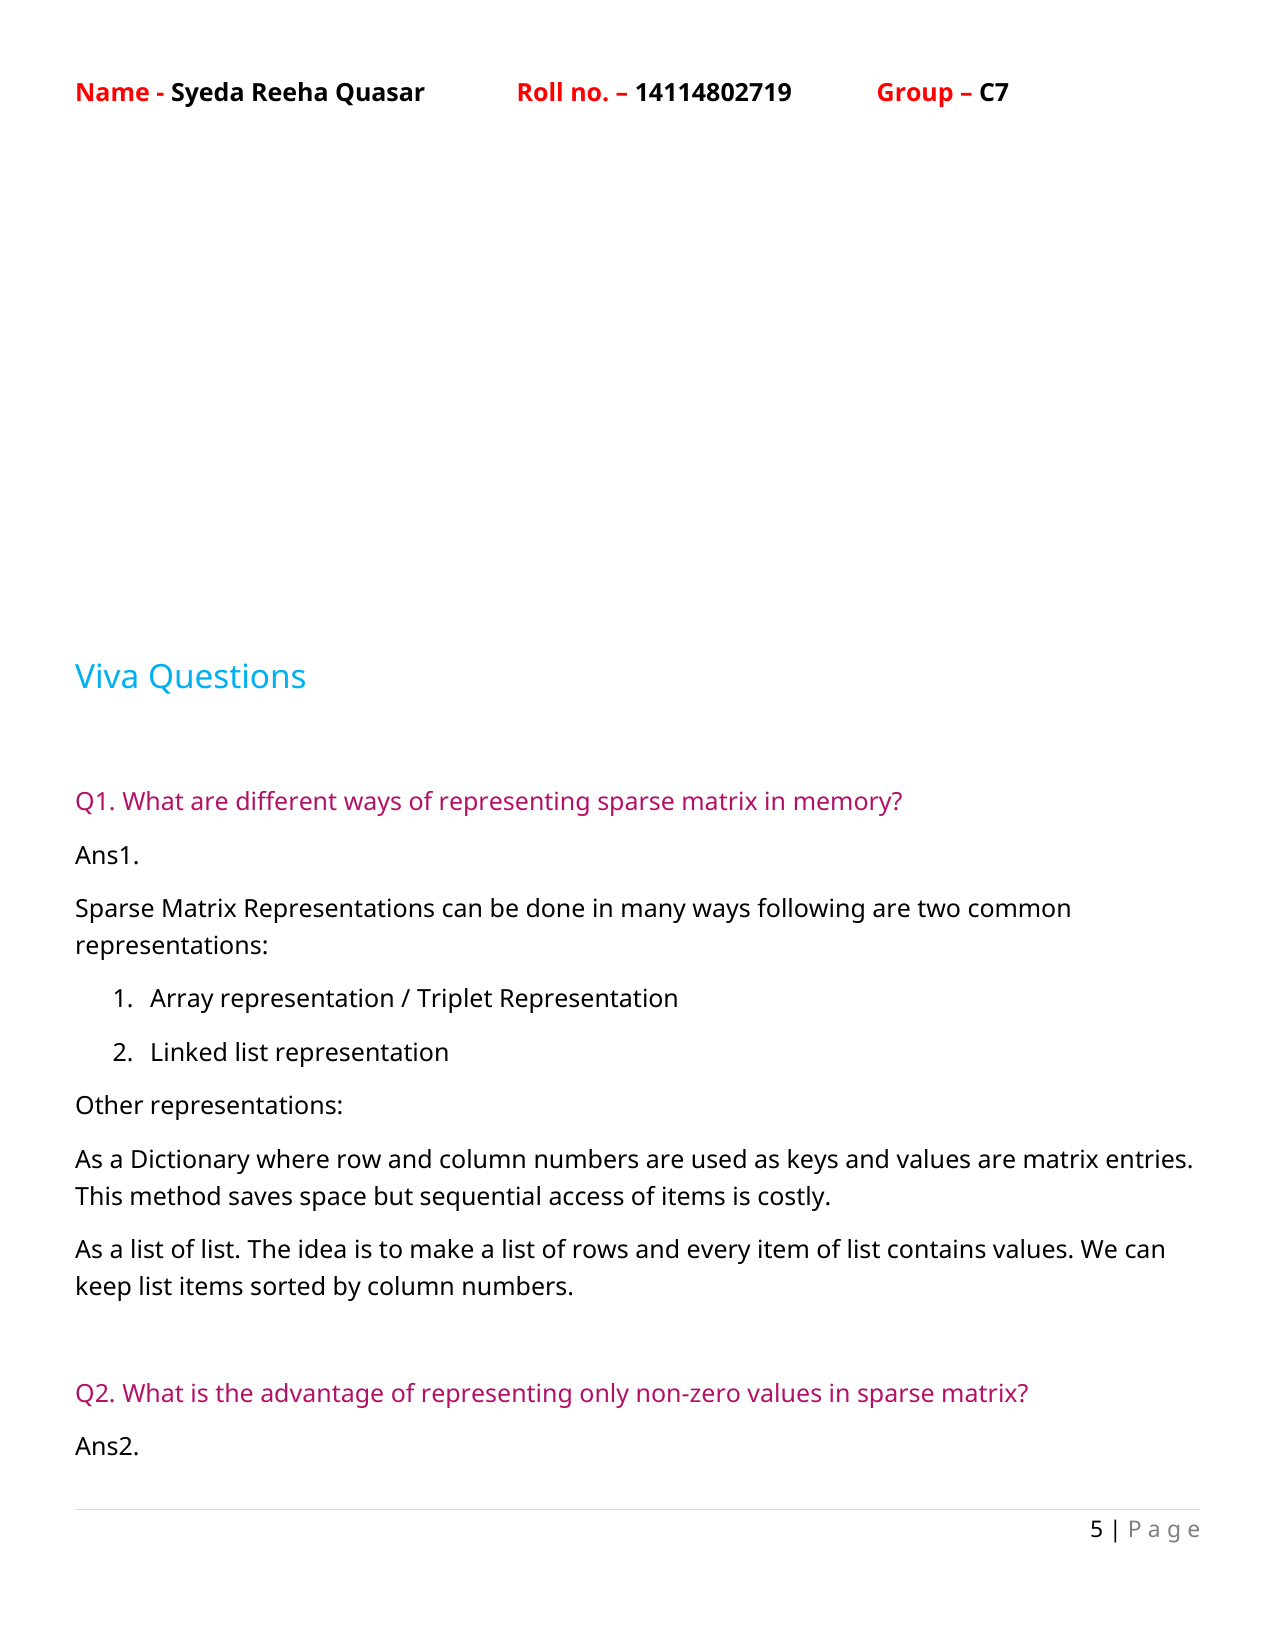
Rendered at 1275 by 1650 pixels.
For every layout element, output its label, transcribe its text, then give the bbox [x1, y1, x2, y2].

text Ans1. [75, 837, 1200, 872]
text As a Dictionary where row and column numbers are used as keys and values are matrix entries. This method saves space but sequential access of items is costly. [75, 1141, 1200, 1212]
text Sparse Matrix Representations can be done in many ways following are two common representations: [75, 891, 1200, 962]
text As a list of list. The idea is to make a list of rows and every item of list contains values. We can keep list items sorted by column numbers. [75, 1232, 1200, 1302]
text Viva Questions [75, 653, 1200, 698]
list Array representation / Triplet Representation [112, 981, 1200, 1015]
text Q2. What is the advantage of representing only non-zero values in sparse matrix? [75, 1375, 1200, 1409]
text Q1. What are different ways of representing sparse matrix in memory? [75, 784, 1200, 818]
text Other representations: [75, 1088, 1200, 1122]
text Ans2. [75, 1429, 1200, 1463]
list Linked list representation [112, 1034, 1200, 1069]
